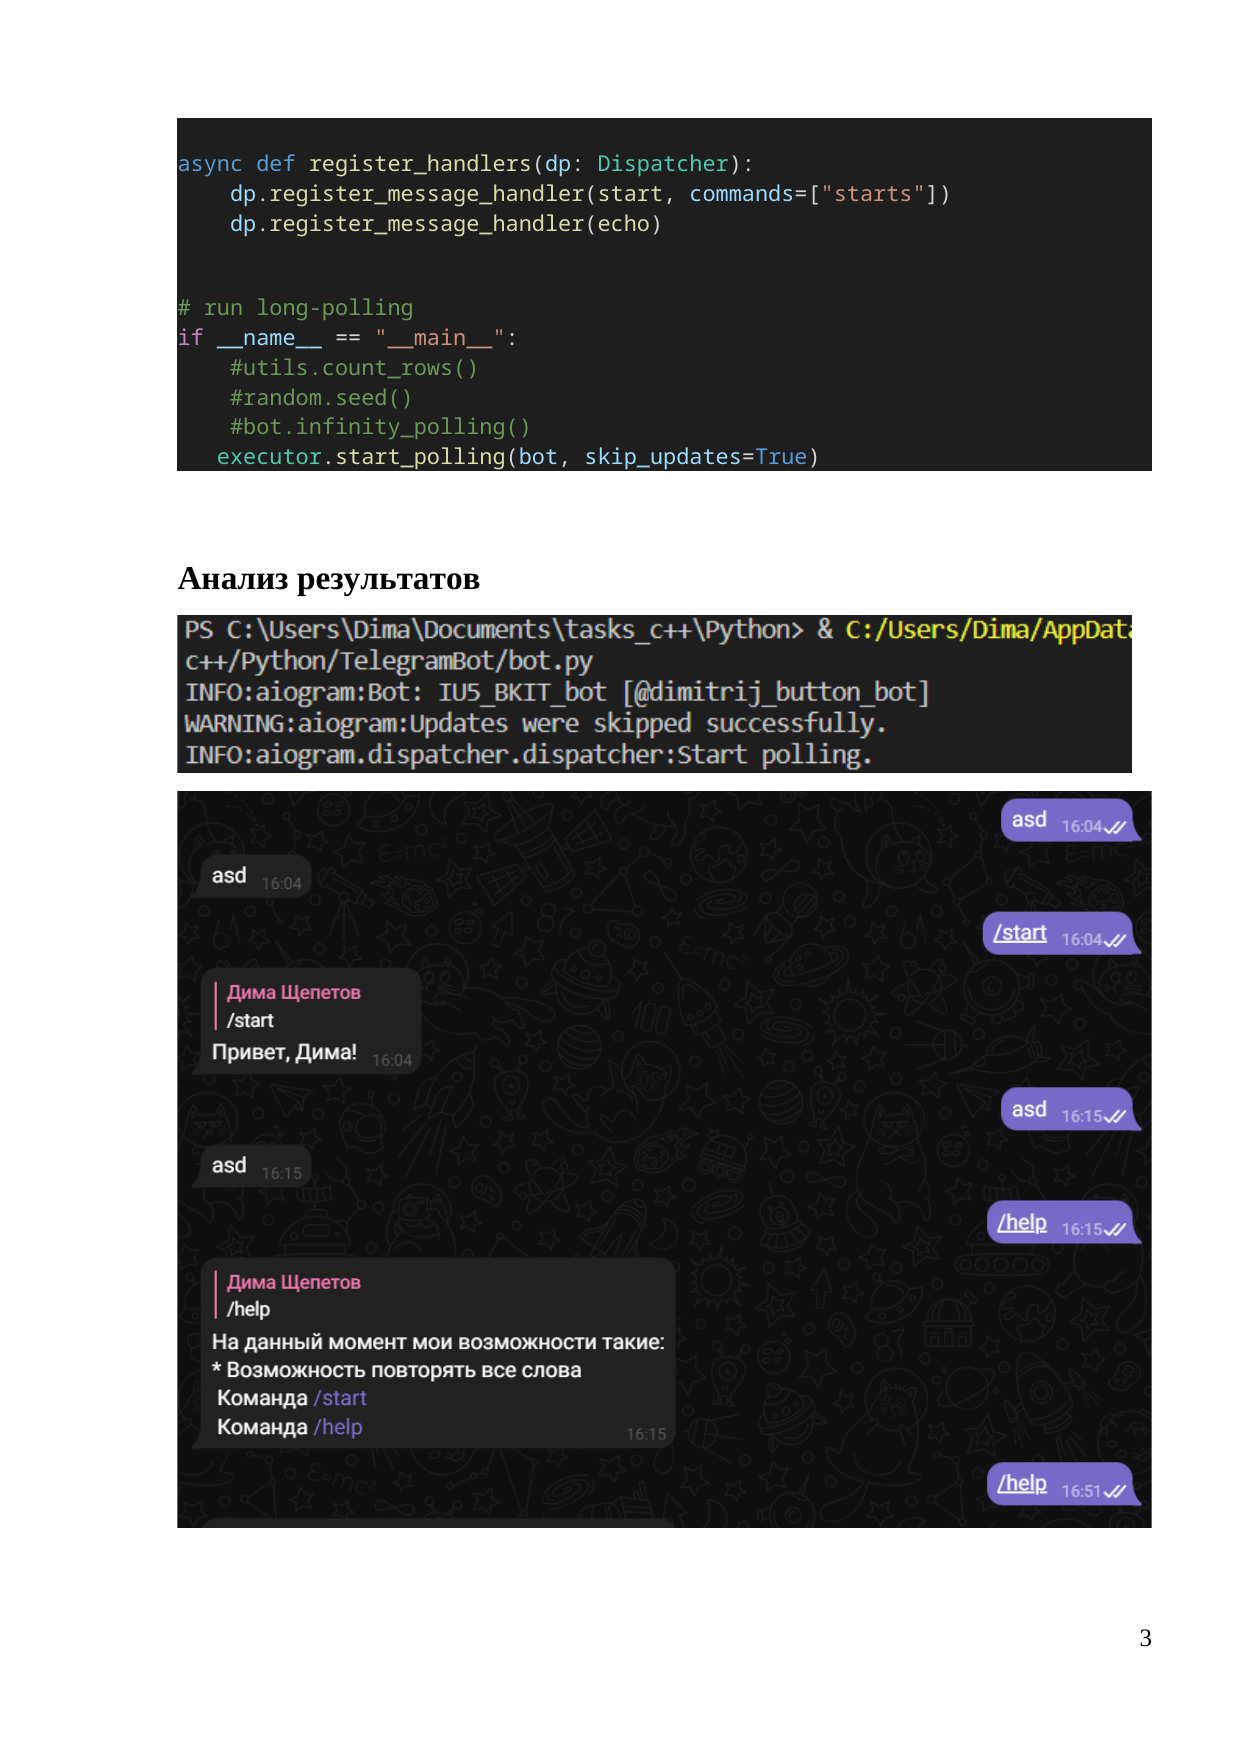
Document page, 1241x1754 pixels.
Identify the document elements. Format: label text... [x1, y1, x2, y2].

text async def register_handlers(dp: Dispatcher): [177, 148, 1152, 178]
text #bot.infinity_polling() [177, 411, 1152, 441]
text # run long-polling [177, 292, 1152, 322]
picture [177, 791, 1152, 1528]
text if __name__ == "__main__": [177, 322, 1152, 352]
text dp.register_message_handler(start, commands=["starts"]) [177, 178, 1152, 207]
text executor.start_polling(bot, skip_updates=True) [177, 441, 1152, 471]
picture [177, 615, 1132, 773]
text #utils.count_rows() [177, 352, 1152, 381]
text dp.register_message_handler(echo) [177, 207, 1152, 237]
text #random.seed() [177, 381, 1152, 411]
text Анализ результатов [177, 558, 1152, 596]
